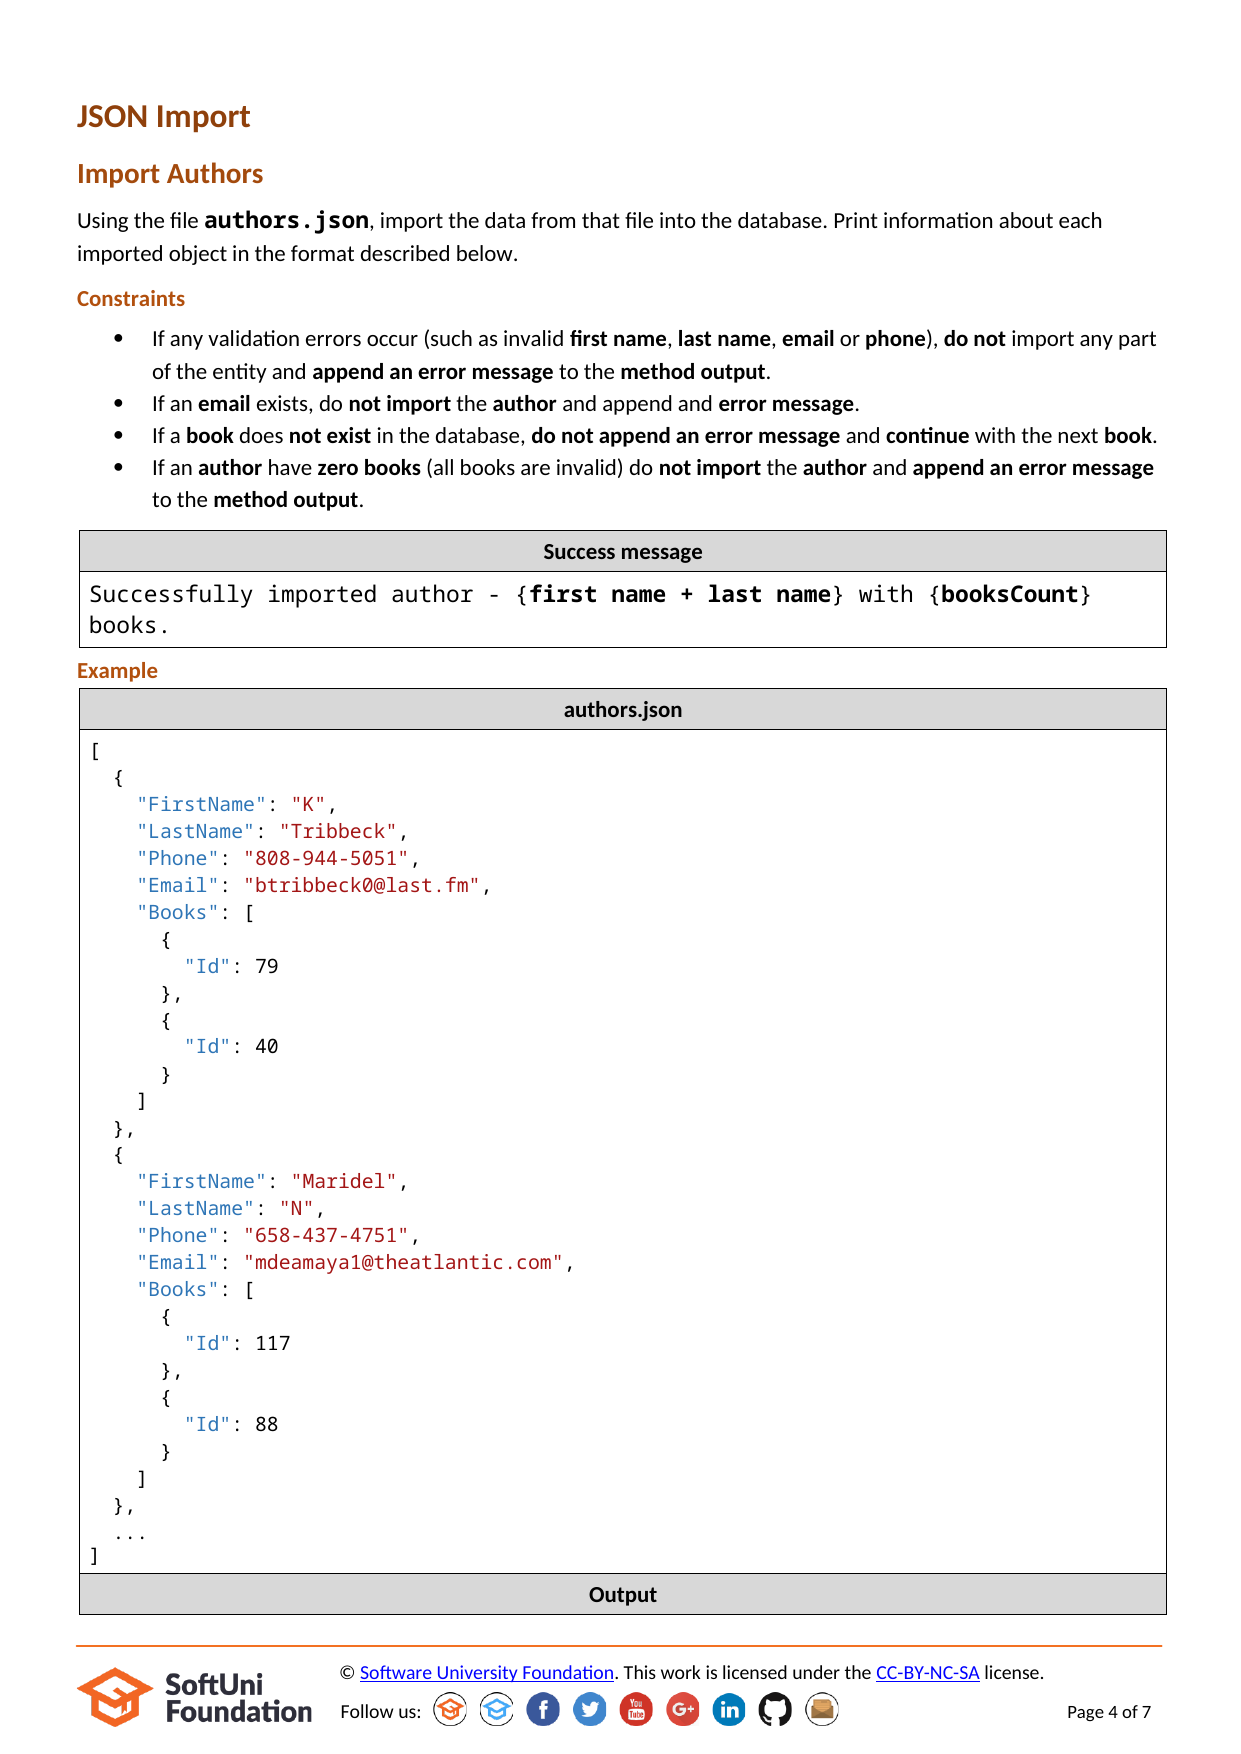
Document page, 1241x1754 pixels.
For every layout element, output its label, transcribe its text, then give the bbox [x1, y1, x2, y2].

picture [526, 1692, 560, 1726]
list If any validation errors occur (such as invalid first name, last name, email or phone), do not import any part of the entity and append an error message to the method output. [114, 324, 1163, 385]
picture [573, 1692, 607, 1726]
picture [712, 1693, 724, 1704]
table_header Success message [80, 531, 1166, 571]
table_cell Output [80, 1574, 1166, 1614]
subtitle JSON Import [77, 95, 1163, 136]
picture [712, 1715, 722, 1726]
list If a book does not exist in the database, do not append an error message and continue with the next book. [114, 421, 1163, 449]
text Using the file authors.json, import the data from that file into the database. Print information about each imported object in the format described below. [77, 204, 1163, 267]
picture [480, 1692, 513, 1726]
list If an author have zero books (all books are invalid) do not import the author and append an error message to the method output. [114, 453, 1163, 513]
table_header authors.json [80, 689, 1166, 729]
picture [805, 1692, 839, 1726]
subtitle Import Authors [77, 155, 1163, 190]
picture [728, 1707, 738, 1717]
list If an email exists, do not import the author and append and error message. [114, 389, 1163, 417]
picture [433, 1692, 467, 1726]
picture [758, 1692, 792, 1726]
picture [666, 1692, 700, 1726]
subtitle Example [77, 656, 1163, 684]
table_cell [ { "FirstName": "K", "LastName": "Tribbeck", "Phone": "808-944-5051", "Email": "btribbeck0@last.fm", "Books": [ { "Id": 79 }, { "Id": 40 } ] }, { "FirstName": "Maridel", "LastName": "N", "Phone": "658-437-4751", "Email": "mdeamaya1@theatlantic.com", "Books": [ { "Id": 117 }, { "Id": 88 } ] }, ... ] [80, 730, 1166, 1573]
picture [76, 1667, 312, 1727]
picture [737, 1717, 746, 1726]
table_cell Successfully imported author - {first name + last name} with {booksCount} books. [80, 572, 1166, 647]
subtitle Constraints [77, 284, 1163, 312]
picture [735, 1693, 746, 1702]
picture [619, 1692, 653, 1726]
